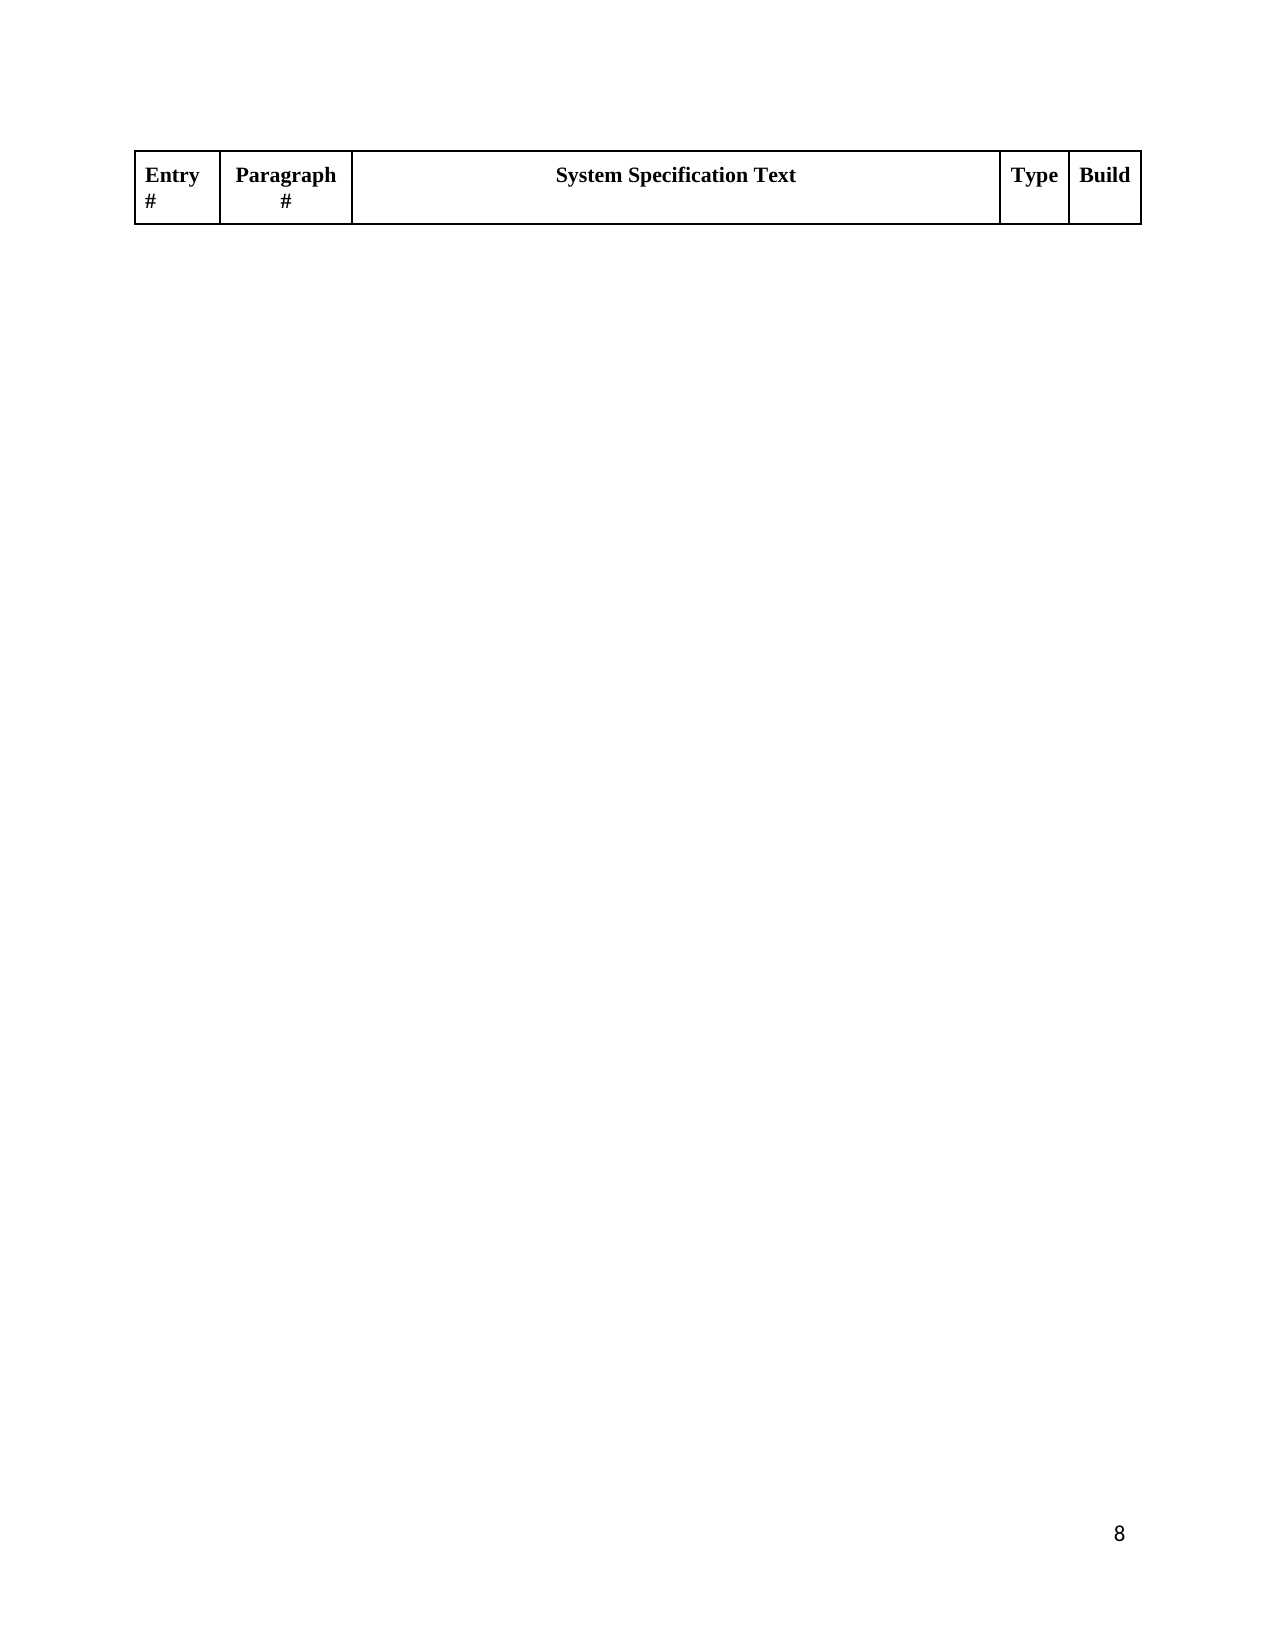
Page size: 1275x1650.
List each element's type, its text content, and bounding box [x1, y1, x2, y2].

table_header Type [1001, 152, 1068, 223]
table_header Entry # [136, 152, 219, 223]
table_header System Specification Text [353, 152, 999, 223]
table_header Paragraph # [221, 152, 351, 223]
table_header Build [1070, 152, 1140, 223]
